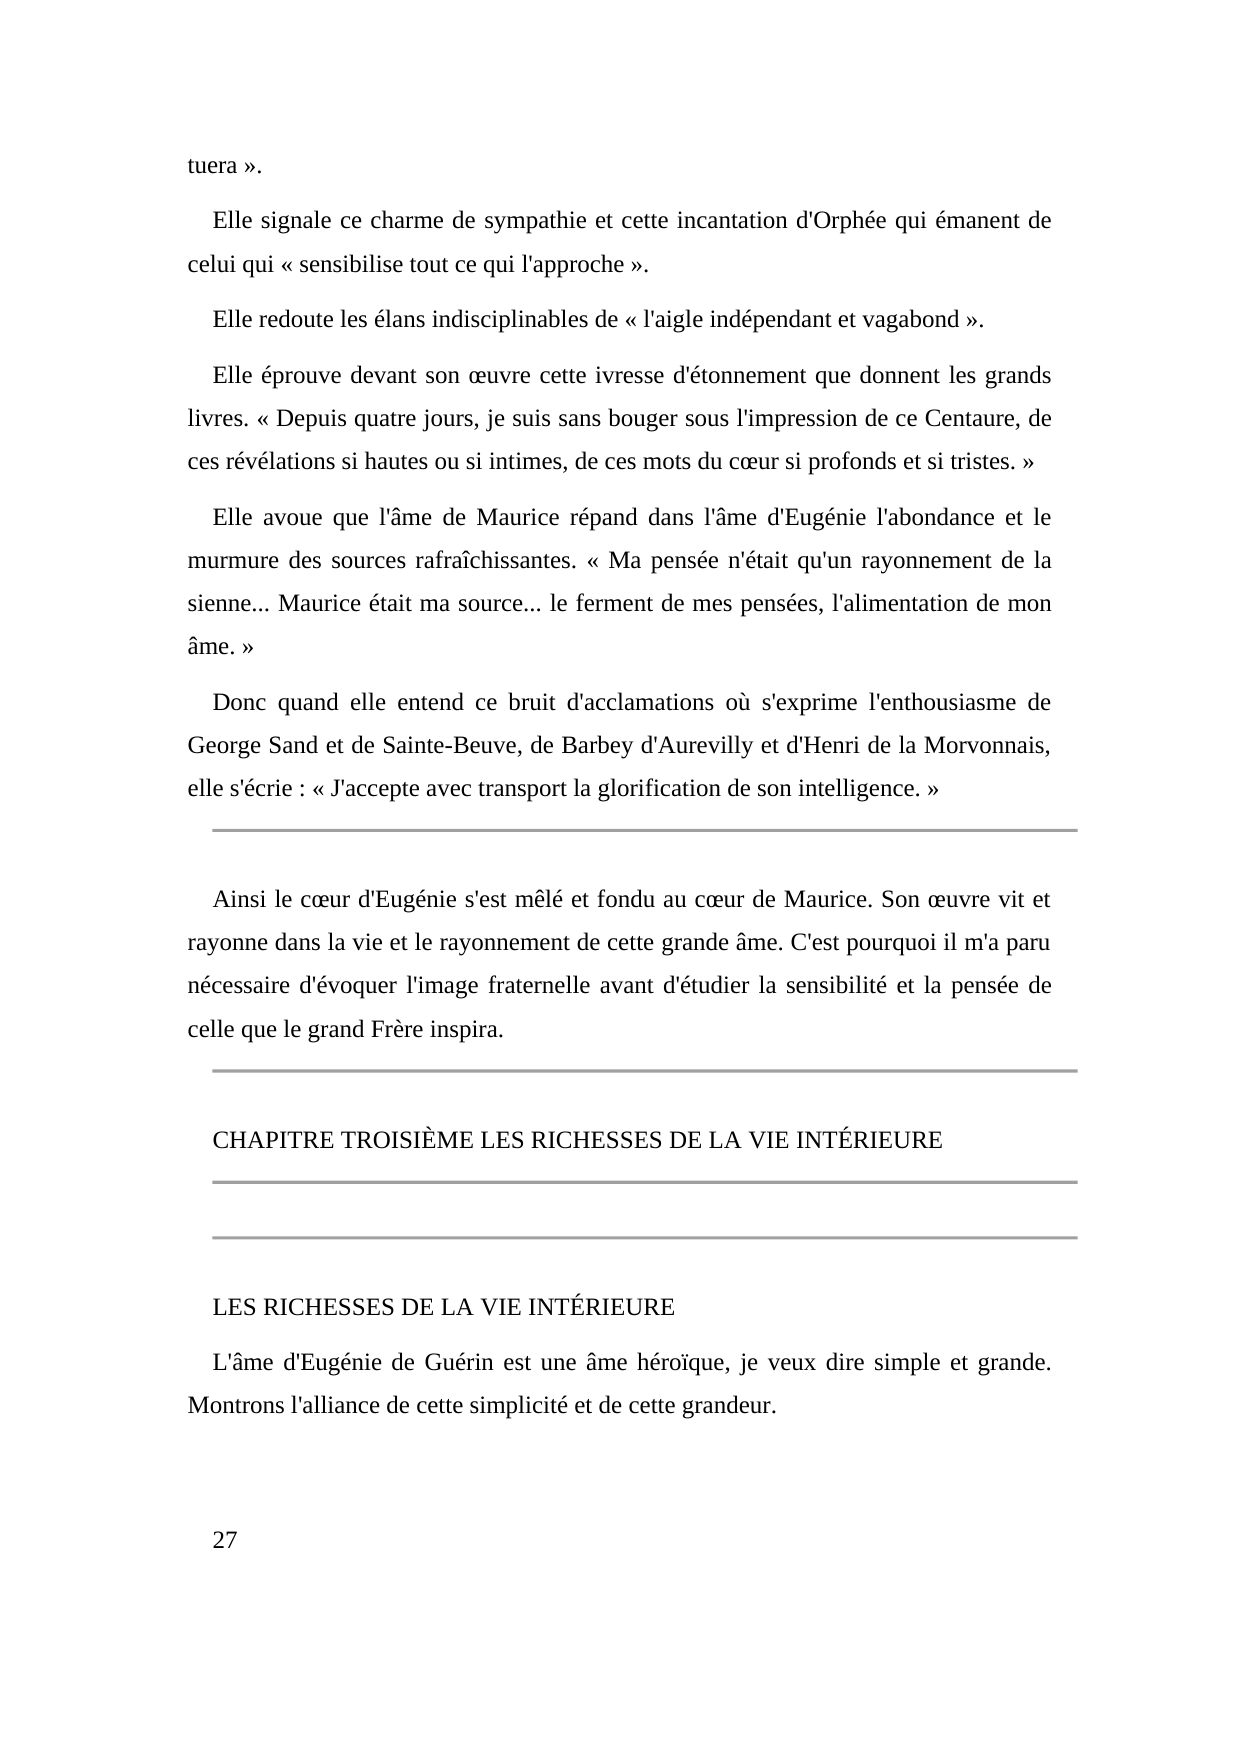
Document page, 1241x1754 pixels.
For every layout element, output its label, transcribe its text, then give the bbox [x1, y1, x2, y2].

text CHAPITRE TROISIÈME LES RICHESSES DE LA VIE INTÉRIEURE [187, 1125, 1053, 1154]
text LES RICHESSES DE LA VIE INTÉRIEURE [187, 1292, 1053, 1321]
text Elle éprouve devant son œuvre cette ivresse d'étonnement que donnent les grands livres. « Depuis quatre jours, je suis sans bouger sous l'impression de ce Centaure, de ces révélations si hautes ou si intimes, de ces mots du cœur si profonds et si tristes. » [187, 360, 1053, 475]
text Elle avoue que l'âme de Maurice répand dans l'âme d'Eugénie l'abondance et le murmure des sources rafraîchissantes. « Ma pensée n'était qu'un rayonnement de la sienne... Maurice était ma source... le ferment de mes pensées, l'alimentation de mon âme. » [187, 502, 1053, 660]
text L'âme d'Eugénie de Guérin est une âme héroïque, je veux dire simple et grande. Montrons l'alliance de cette simplicité et de cette grandeur. [187, 1347, 1053, 1419]
text Ainsi le cœur d'Eugénie s'est mêlé et fondu au cœur de Maurice. Son œuvre vit et rayonne dans la vie et le rayonnement de cette grande âme. C'est pourquoi il m'a paru nécessaire d'évoquer l'image fraternelle avant d'étudier la sensibilité et la pensée de celle que le grand Frère inspira. [187, 884, 1053, 1042]
text Elle redoute les élans indisciplinables de « l'aigle indépendant et vagabond ». [187, 304, 1053, 333]
text Donc quand elle entend ce bruit d'acclamations où s'exprime l'enthousiasme de George Sand et de Sainte-Beuve, de Barbey d'Aurevilly et d'Henri de la Morvonnais, elle s'écrie : « J'accepte avec transport la glorification de son intelligence. » [187, 687, 1053, 802]
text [187, 150, 1053, 179]
text Elle signale ce charme de sympathie et cette incantation d'Orphée qui émanent de celui qui « sensibilise tout ce qui l'approche ». [187, 206, 1053, 277]
